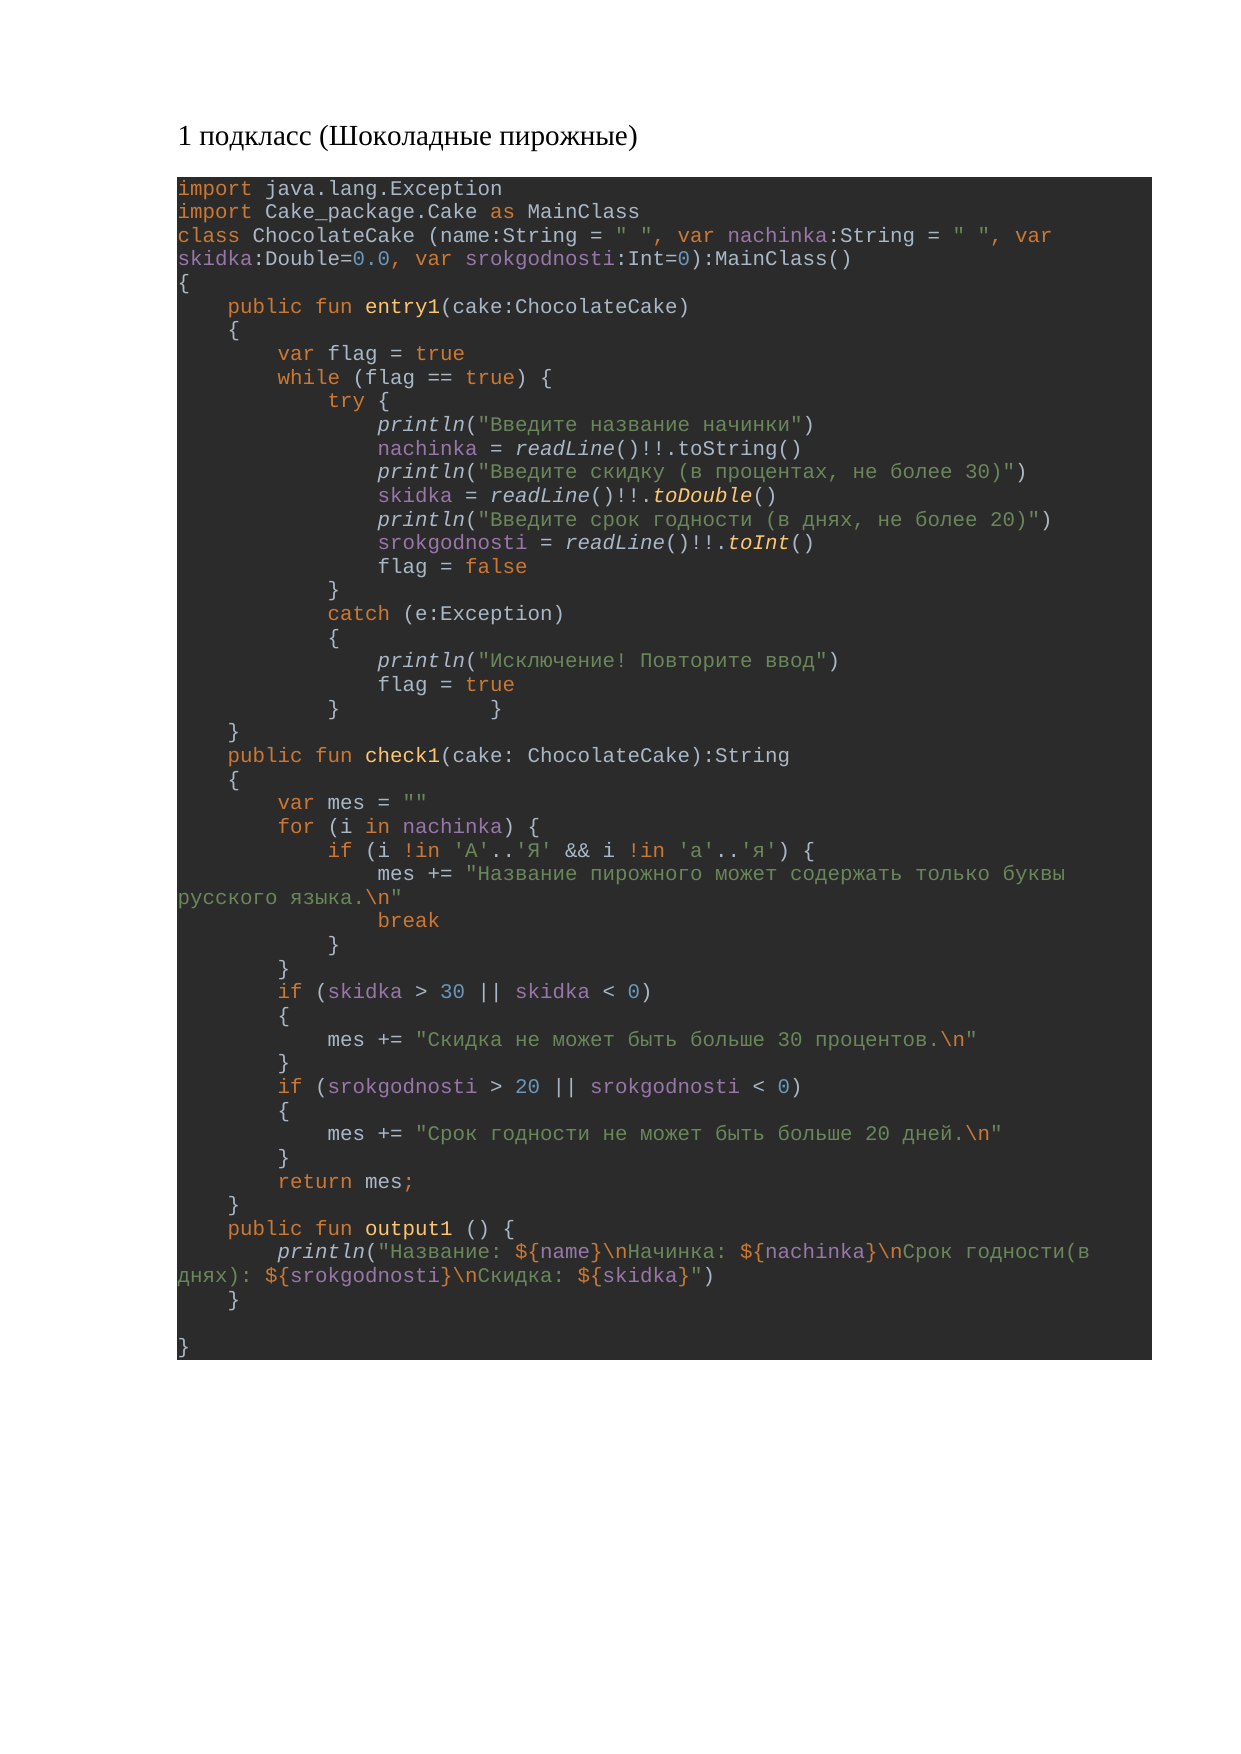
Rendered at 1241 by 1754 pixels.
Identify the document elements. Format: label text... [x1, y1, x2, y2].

text import java.lang.Exception import Cake_package.Cake as MainClass class ChocolateCake (name:String = " ", var nachinka:String = " ", var skidka:Double=0.0, var srokgodnosti:Int=0):MainClass() { public fun entry1(cake:ChocolateCake) { var flag = true while (flag == true) { try { println("Введите название начинки") nachinka = readLine()!!.toString() println("Введите скидку (в процентах, не более 30)") skidka = readLine()!!.toDouble() println("Введите срок годности (в днях, не более 20)") srokgodnosti = readLine()!!.toInt() flag = false } catch (e:Exception) { println("Исключение! Повторите ввод") flag = true } } } public fun check1(cake: ChocolateCake):String { var mes = "" for (i in nachinka) { if (i !in 'А'..'Я' && i !in 'а'..'я') { mes += "Название пирожного может содержать только буквы русского языка.\n" break } } if (skidka > 30 || skidka < 0) { mes += "Скидка не может быть больше 30 процентов.\n" } if (srokgodnosti > 20 || srokgodnosti < 0) { mes += "Срок годности не может быть больше 20 дней.\n" } return mes; } public fun output1 () { println("Название: ${name}\nНачинка: ${nachinka}\nСрок годности(в днях): ${srokgodnosti}\nСкидка: ${skidka}") } } [177, 177, 1152, 1360]
text 1 подкласс (Шоколадные пирожные) [177, 118, 1152, 152]
